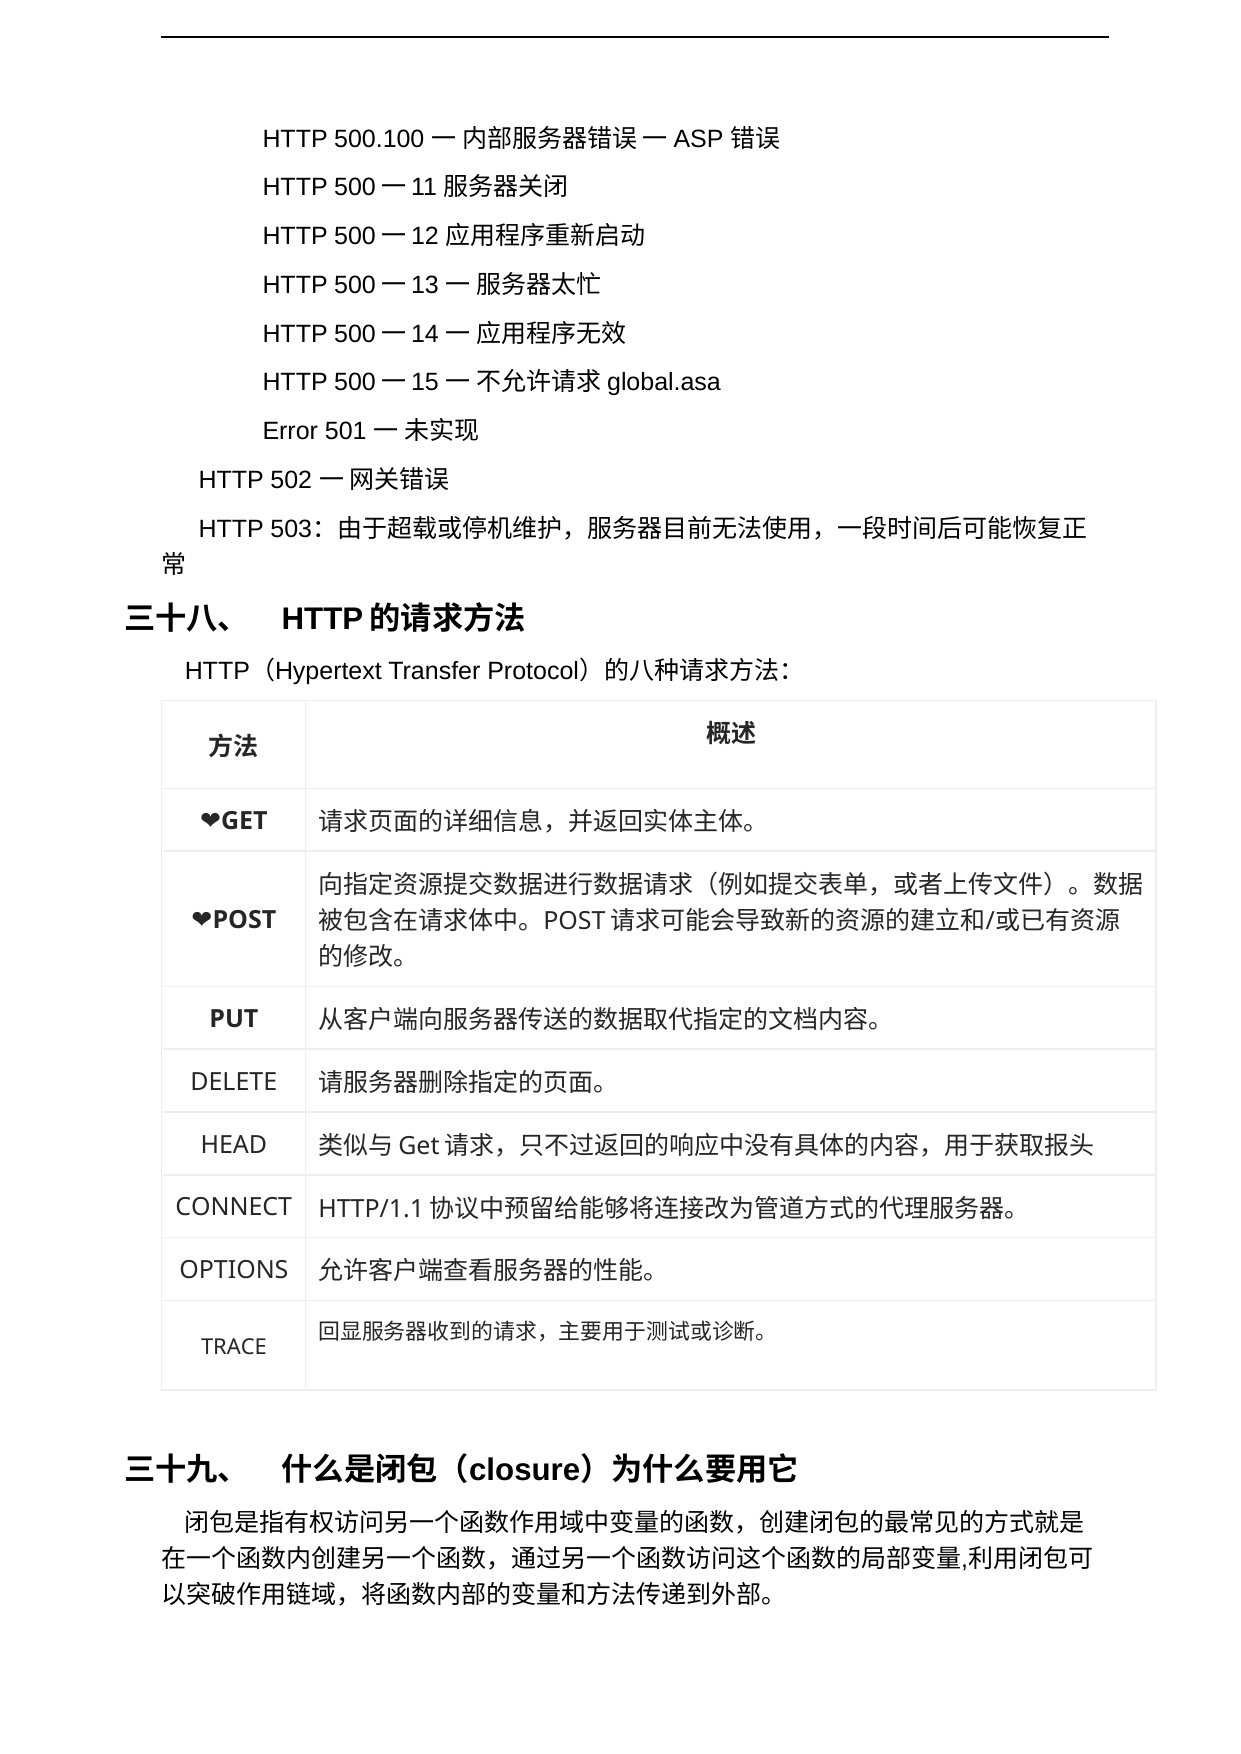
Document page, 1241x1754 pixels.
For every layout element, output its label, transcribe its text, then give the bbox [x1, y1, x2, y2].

table_cell 允许客户端查看服务器的性能。 [306, 1238, 1155, 1299]
text HTTP 500一12 应用程序重新启动 [161, 216, 1109, 252]
table_cell ❤GET [162, 789, 305, 850]
table_cell DELETE [162, 1049, 305, 1111]
text 闭包是指有权访问另一个函数作用域中变量的函数，创建闭包的最常见的方式就是在一个函数内创建另一个函数，通过另一个函数访问这个函数的局部变量,利用闭包可以突破作用链域，将函数内部的变量和方法传递到外部。 [161, 1502, 1109, 1611]
table_cell TRACE [162, 1301, 305, 1389]
text HTTP 503：由于超载或停机维护，服务器目前无法使用，一段时间后可能恢复正常 [161, 508, 1109, 581]
table_cell PUT [162, 987, 305, 1048]
text HTTP 500一14 一 应用程序无效 [161, 313, 1109, 349]
table_cell 向指定资源提交数据进行数据请求（例如提交表单，或者上传文件）。数据被包含在请求体中。POST请求可能会导致新的资源的建立和/或已有资源的修改。 [306, 852, 1155, 986]
table_cell 请服务器删除指定的页面。 [306, 1050, 1155, 1111]
table_cell 回显服务器收到的请求，主要用于测试或诊断。 [306, 1301, 1155, 1389]
table_cell CONNECT [162, 1175, 305, 1237]
text HTTP的请求方法 [112, 593, 1109, 638]
table_header 方法 [162, 701, 305, 787]
text HTTP 502 一 网关错误 [161, 459, 1109, 496]
text 什么是闭包（closure）为什么要用它 [112, 1444, 1109, 1489]
table_cell ❤POST [162, 851, 305, 986]
table_cell HTTP/1.1协议中预留给能够将连接改为管道方式的代理服务器。 [306, 1176, 1155, 1237]
table_header 概述 [306, 701, 1155, 787]
table_cell HEAD [162, 1112, 305, 1174]
text Error 501 一 未实现 [161, 411, 1109, 447]
text HTTP 500一15 一 不允许请求 global.asa [161, 362, 1109, 398]
text HTTP 500.100 一 内部服务器错误 一 ASP 错误 [161, 118, 1109, 154]
text HTTP 500一11 服务器关闭 [161, 167, 1109, 203]
text HTTP（Hypertext Transfer Protocol）的八种请求方法： [161, 651, 1109, 687]
table_cell OPTIONS [162, 1238, 305, 1299]
table_cell 类似与Get请求，只不过返回的响应中没有具体的内容，用于获取报头 [306, 1113, 1155, 1174]
text HTTP 500一13 一 服务器太忙 [161, 264, 1109, 301]
table_cell 从客户端向服务器传送的数据取代指定的文档内容。 [306, 987, 1155, 1048]
table_cell 请求页面的详细信息，并返回实体主体。 [306, 789, 1155, 850]
